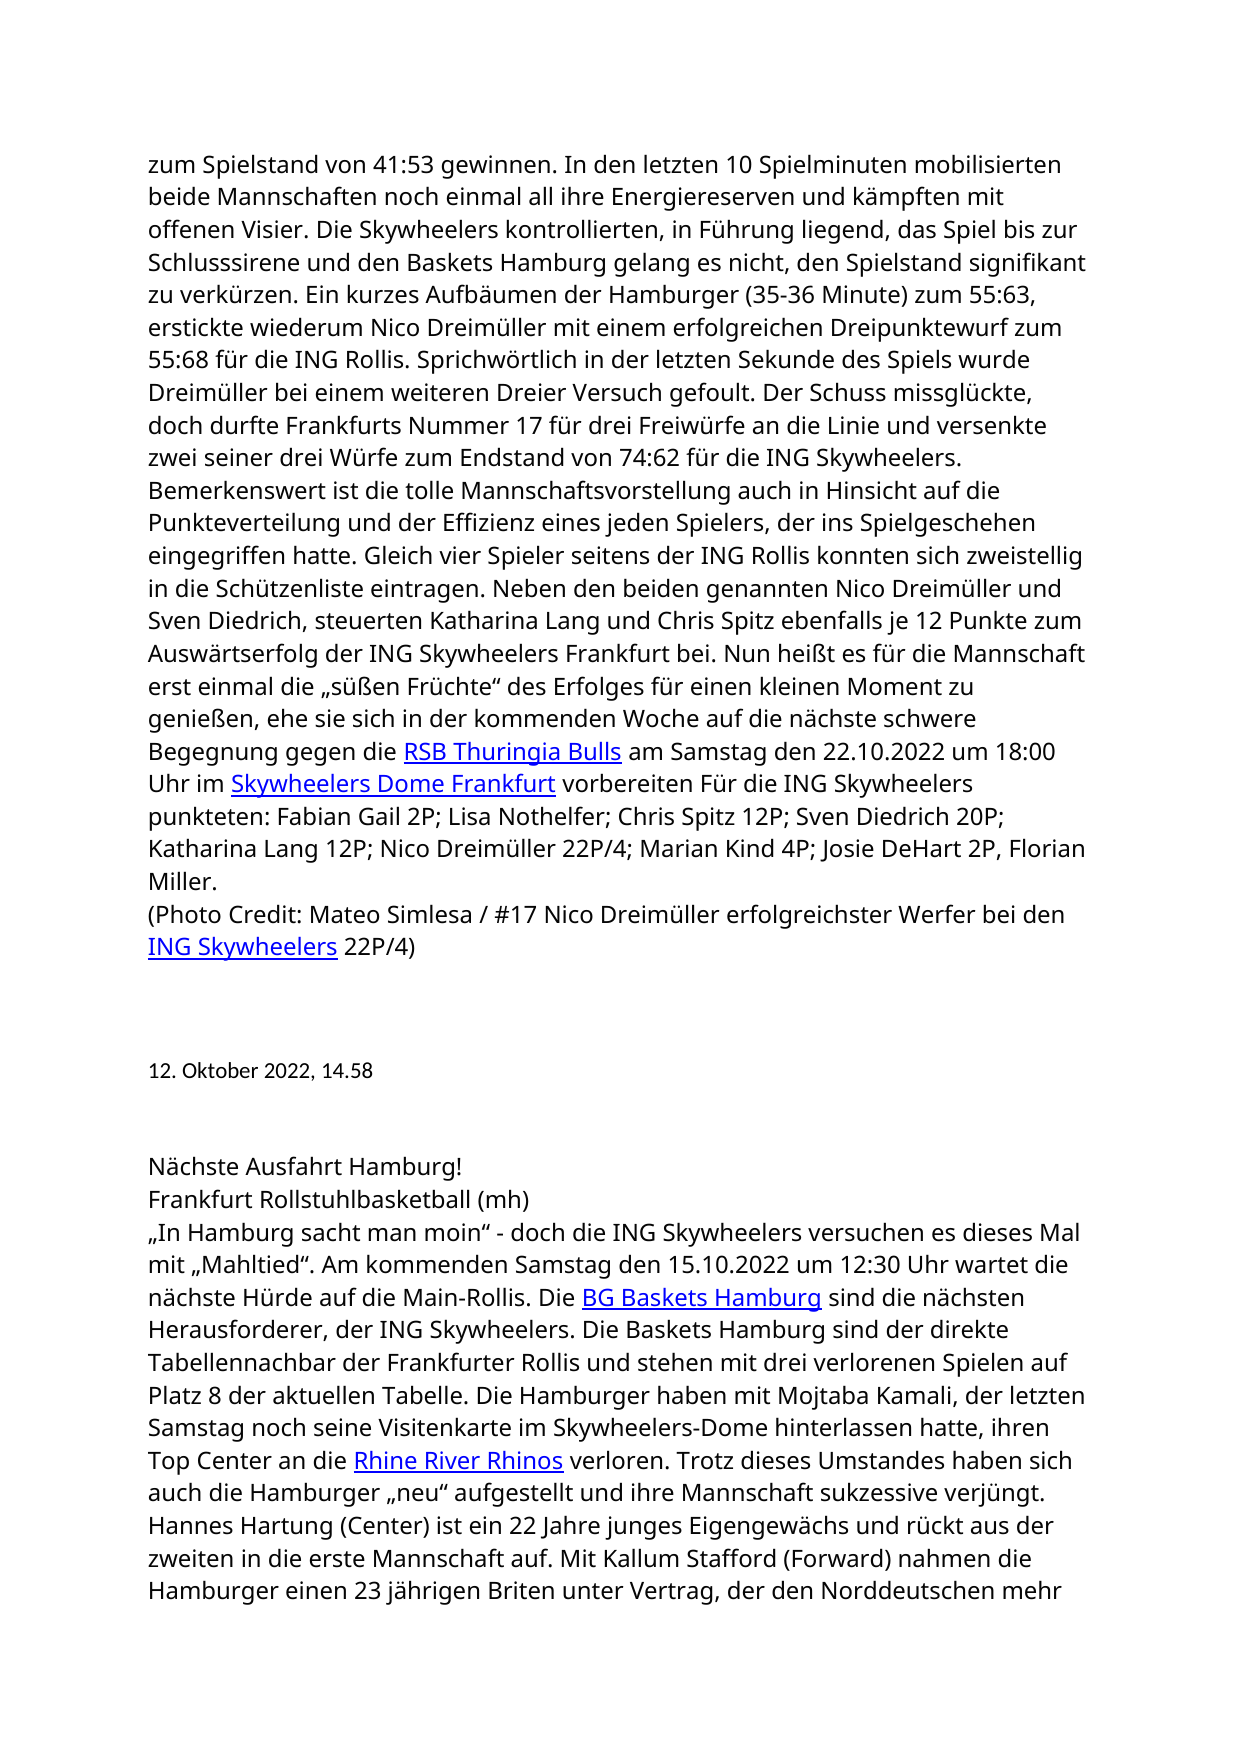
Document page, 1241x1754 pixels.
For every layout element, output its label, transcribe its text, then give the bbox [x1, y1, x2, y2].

text (Photo Credit: Mateo Simlesa / #17 Nico Dreimüller erfolgreichster Werfer bei den ING Skywheelers 22P/4) [148, 897, 1093, 963]
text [148, 148, 1093, 897]
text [148, 1215, 1093, 1607]
text Frankfurt Rollstuhlbasketball (mh) [148, 1183, 1093, 1215]
text Nächste Ausfahrt Hamburg! [148, 1150, 1093, 1183]
text 12. Oktober 2022, 14.58 [148, 1056, 1093, 1084]
